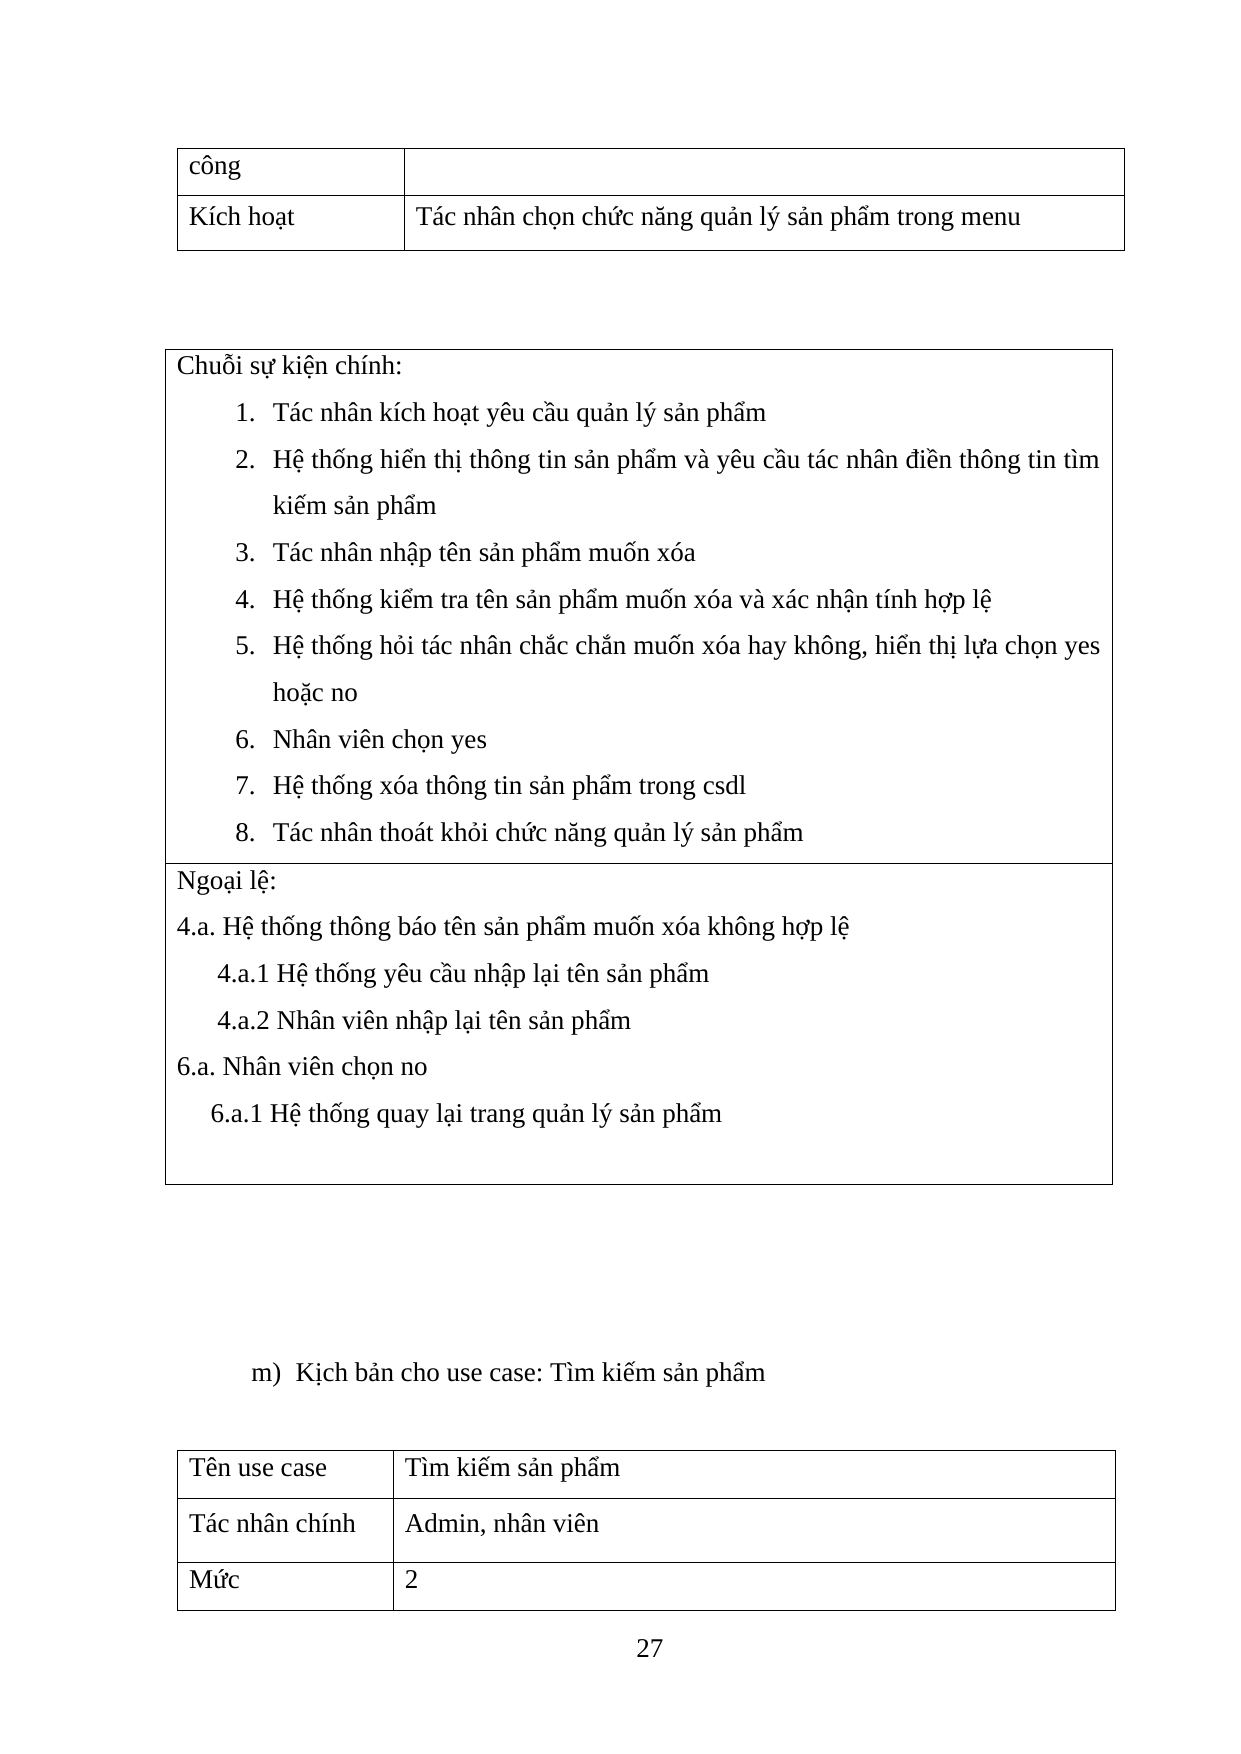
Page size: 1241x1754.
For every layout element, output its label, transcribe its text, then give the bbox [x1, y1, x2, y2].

table_cell Mức [178, 1563, 393, 1610]
table_cell Kích hoạt [178, 196, 404, 250]
table_header Chuỗi sự kiện chính: Tác nhân kích hoạt yêu cầu quản lý sản phẩm Hệ thống hiển thị thông tin sản phẩm và yêu cầu tác nhân điền thông tin tìm kiếm sản phẩm Tác nhân nhập tên sản phẩm muốn xóa Hệ thống kiểm tra tên sản phẩm muốn xóa và xác nhận tính hợp lệ Hệ thống hỏi tác nhân chắc chắn muốn xóa hay không, hiển thị lựa chọn yes hoặc no Nhân viên chọn yes Hệ thống xóa thông tin sản phẩm trong csdl Tác nhân thoát khỏi chức năng quản lý sản phẩm [166, 350, 1112, 863]
table_cell Tác nhân chính [178, 1499, 393, 1562]
list Kịch bản cho use case: Tìm kiếm sản phẩm [251, 1356, 1122, 1387]
table_header Tên use case [178, 1451, 393, 1497]
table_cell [405, 149, 1124, 195]
table_header Tìm kiếm sản phẩm [394, 1451, 1115, 1497]
table_cell Đảm bảo thành công [178, 149, 404, 195]
table_cell Tác nhân chọn chức năng quản lý sản phẩm trong menu [405, 196, 1124, 250]
table_cell 2 [394, 1563, 1115, 1610]
table_cell Ngoại lệ: 4.a. Hệ thống thông báo tên sản phẩm muốn xóa không hợp lệ 4.a.1 Hệ thống yêu cầu nhập lại tên sản phẩm 4.a.2 Nhân viên nhập lại tên sản phẩm 6.a. Nhân viên chọn no 6.a.1 Hệ thống quay lại trang quản lý sản phẩm [166, 864, 1112, 1184]
table_cell Admin, nhân viên [394, 1499, 1115, 1562]
